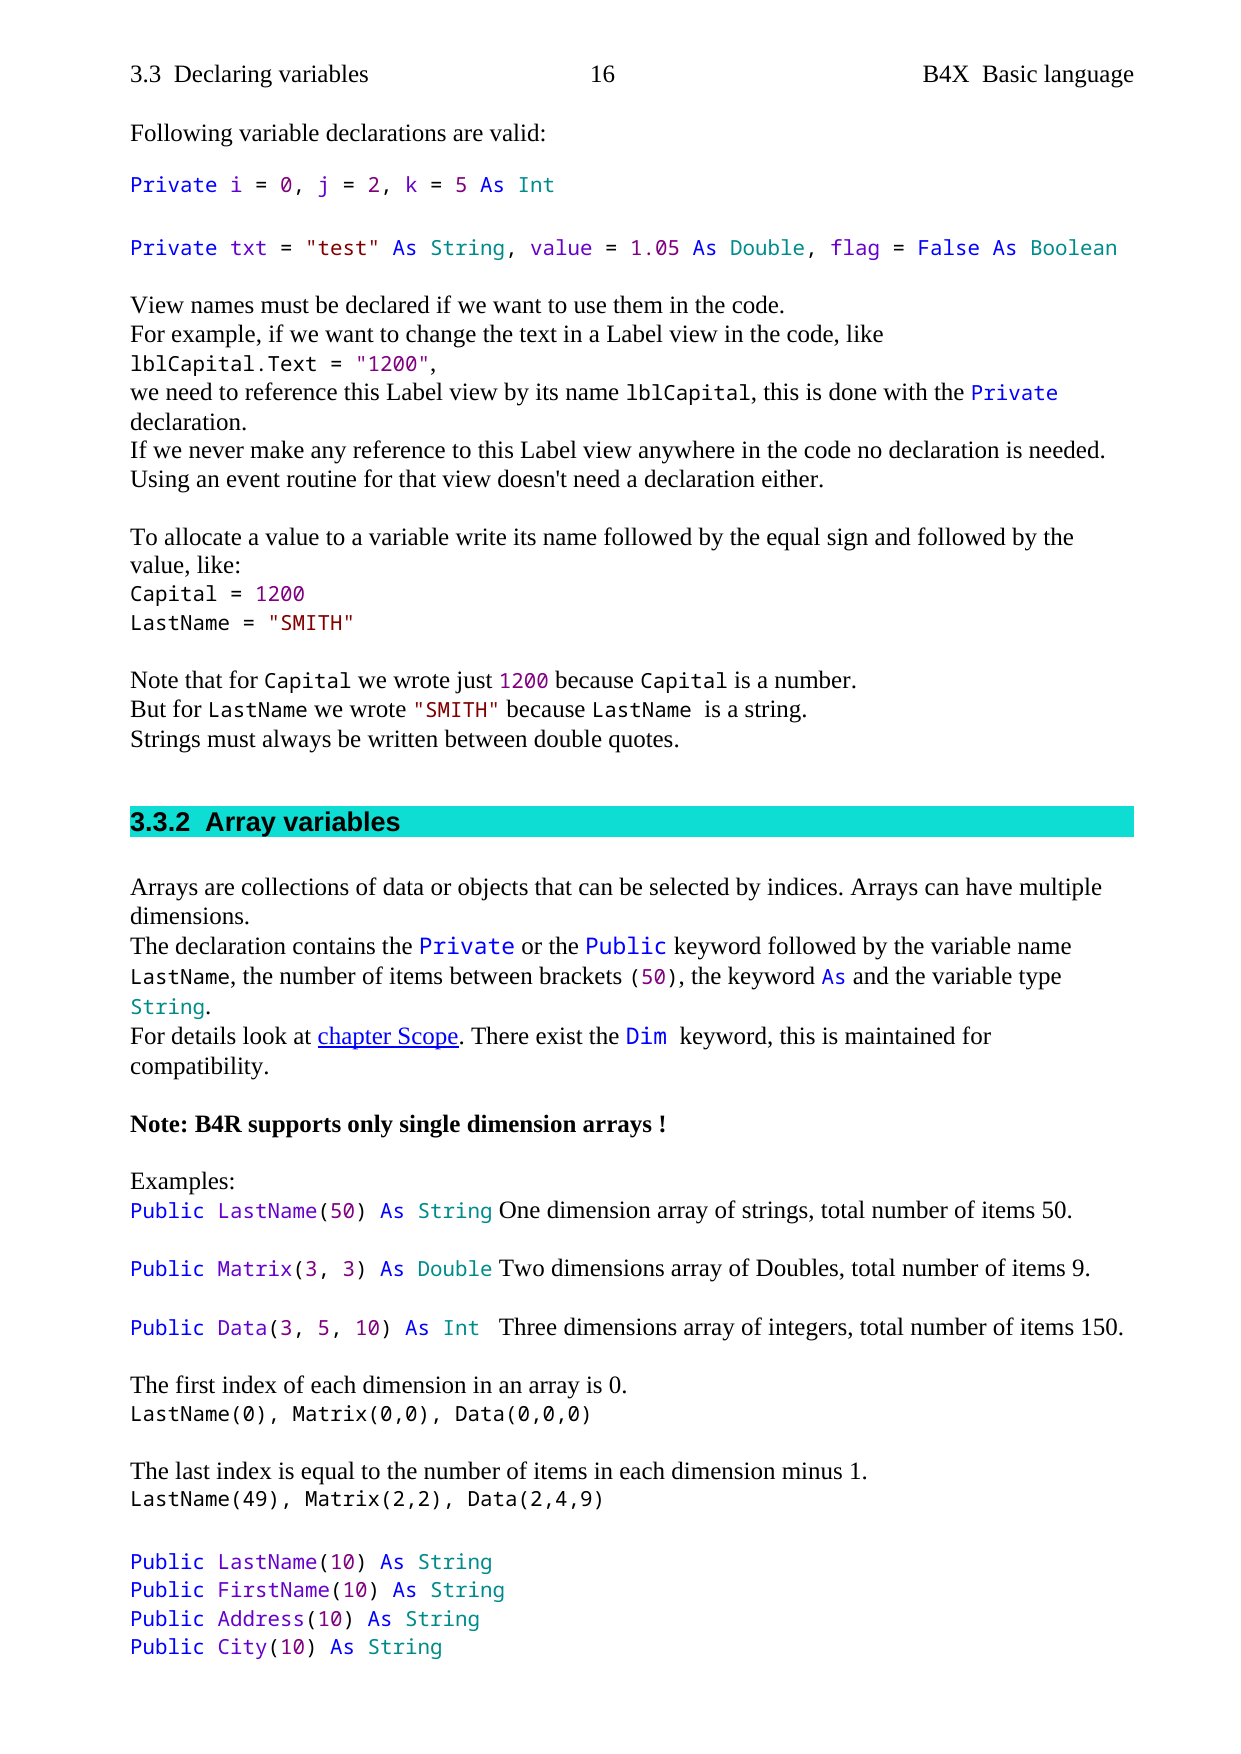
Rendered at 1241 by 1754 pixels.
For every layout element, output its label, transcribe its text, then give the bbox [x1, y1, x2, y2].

text If we never make any reference to this Label view anywhere in the code no declaration is needed. [130, 435, 1134, 464]
text Arrays are collections of data or objects that can be selected by indices. Arrays can have multiple dimensions. [130, 872, 1134, 930]
text LastName = "SMITH" [130, 608, 1134, 636]
text LastName(0), Matrix(0,0), Data(0,0,0) [130, 1399, 1134, 1427]
text we need to reference this Label view by its name lblCapital, this is done with the Private declaration. [130, 377, 1134, 435]
text Public City(10) As String [130, 1632, 1134, 1661]
text To allocate a value to a variable write its name followed by the equal sign and followed by the value, like: [130, 522, 1134, 579]
text Public FirstName(10) As String [130, 1576, 1134, 1604]
text Public Address(10) As String [130, 1604, 1134, 1632]
subtitle Array variables [130, 806, 1134, 837]
text For example, if we want to change the text in a Label view in the code, like [130, 319, 1134, 348]
text Public Data(3, 5, 10) As Int Three dimensions array of integers, total number of items 150. [130, 1312, 1134, 1341]
text Note that for Capital we wrote just 1200 because Capital is a number. [130, 665, 1134, 694]
text View names must be declared if we want to use them in the code. [130, 290, 1134, 319]
text Public LastName(50) As String One dimension array of strings, total number of items 50. [130, 1195, 1134, 1225]
text Following variable declarations are valid: [130, 118, 1134, 147]
text Private i = 0, j = 2, k = 5 As Int [130, 171, 1134, 199]
text The declaration contains the Private or the Public keyword followed by the variable name LastName, the number of items between brackets (50), the keyword As and the variable type String. [130, 930, 1134, 1020]
text For details look at chapter Scope. There exist the Dim keyword, this is maintained for compatibility. [130, 1020, 1134, 1080]
text The first index of each dimension in an array is 0. [130, 1370, 1134, 1399]
text Examples: [130, 1166, 1134, 1195]
text Strings must always be written between double quotes. [130, 724, 1134, 752]
text LastName(49), Matrix(2,2), Data(2,4,9) [130, 1484, 1134, 1513]
text Using an event routine for that view doesn't need a declaration either. [130, 464, 1134, 493]
text Public LastName(10) As String [130, 1547, 1134, 1576]
text But for LastName we wrote "SMITH" because LastName is a string. [130, 694, 1134, 724]
text Private txt = "test" As String, value = 1.05 As Double, flag = False As Boolean [130, 233, 1134, 261]
text Public Matrix(3, 3) As Double Two dimensions array of Doubles, total number of items 9. [130, 1253, 1134, 1283]
text Capital = 1200 [130, 579, 1134, 608]
text Note: B4R supports only single dimension arrays ! [130, 1109, 1134, 1138]
text The last index is equal to the number of items in each dimension minus 1. [130, 1456, 1134, 1484]
text lblCapital.Text = "1200", [130, 348, 1134, 377]
